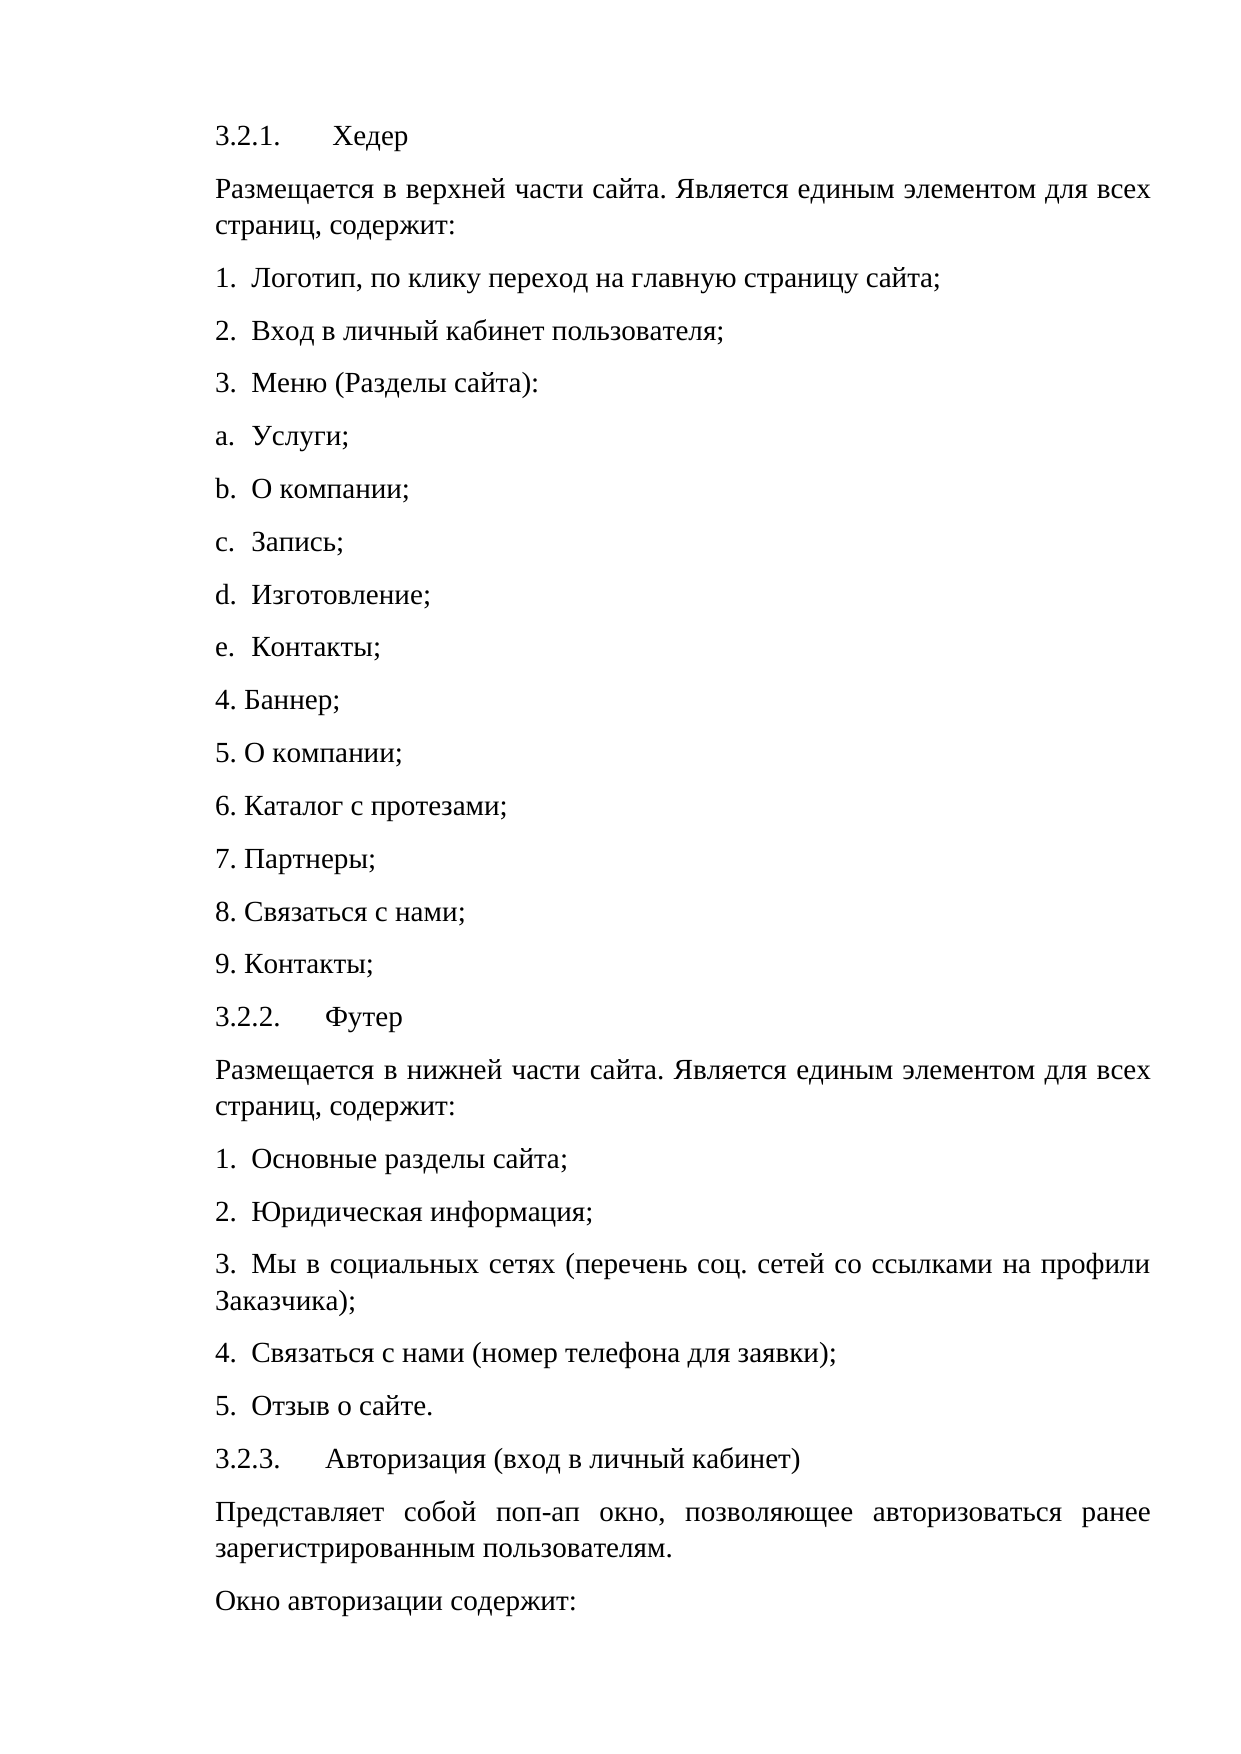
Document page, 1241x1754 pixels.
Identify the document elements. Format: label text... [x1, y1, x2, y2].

text 9. Контакты; [215, 946, 1152, 980]
text 3. Мы в социальных сетях (перечень соц. сетей со ссылками на профили Заказчика); [215, 1247, 1152, 1316]
text 4. Баннер; [215, 682, 1152, 716]
text c. Запись; [215, 524, 1152, 557]
text 1. Логотип, по клику переход на главную страницу сайта; [215, 260, 1152, 293]
text Окно авторизации содержит: [215, 1583, 1152, 1617]
text 3.2.2. Футер [215, 999, 1152, 1033]
text a. Услуги; [215, 418, 1152, 452]
text 5. О компании; [215, 735, 1152, 769]
text 7. Партнеры; [215, 841, 1152, 874]
text 3. Меню (Разделы сайта): [215, 366, 1152, 399]
text 1. Основные разделы сайта; [215, 1141, 1152, 1174]
text Представляет собой поп-ап окно, позволяющее авторизоваться ранее зарегистрированным пользователям. [215, 1494, 1152, 1564]
text 2. Юридическая информация; [215, 1194, 1152, 1227]
text Размещается в верхней части сайта. Является единым элементом для всех страниц, содержит: [215, 171, 1152, 241]
text 2. Вход в личный кабинет пользователя; [215, 313, 1152, 346]
text 3.2.1. Хедер [215, 118, 1152, 152]
text Размещается в нижней части сайта. Является единым элементом для всех страниц, содержит: [215, 1052, 1152, 1122]
text d. Изготовление; [215, 577, 1152, 610]
text 6. Каталог с протезами; [215, 788, 1152, 822]
text e. Контакты; [215, 629, 1152, 663]
text 3.2.3. Авторизация (вход в личный кабинет) [215, 1441, 1152, 1475]
text b. О компании; [215, 471, 1152, 505]
text 8. Связаться с нами; [215, 894, 1152, 927]
text 4. Связаться с нами (номер телефона для заявки); [215, 1336, 1152, 1369]
text 5. Отзыв о сайте. [215, 1388, 1152, 1422]
